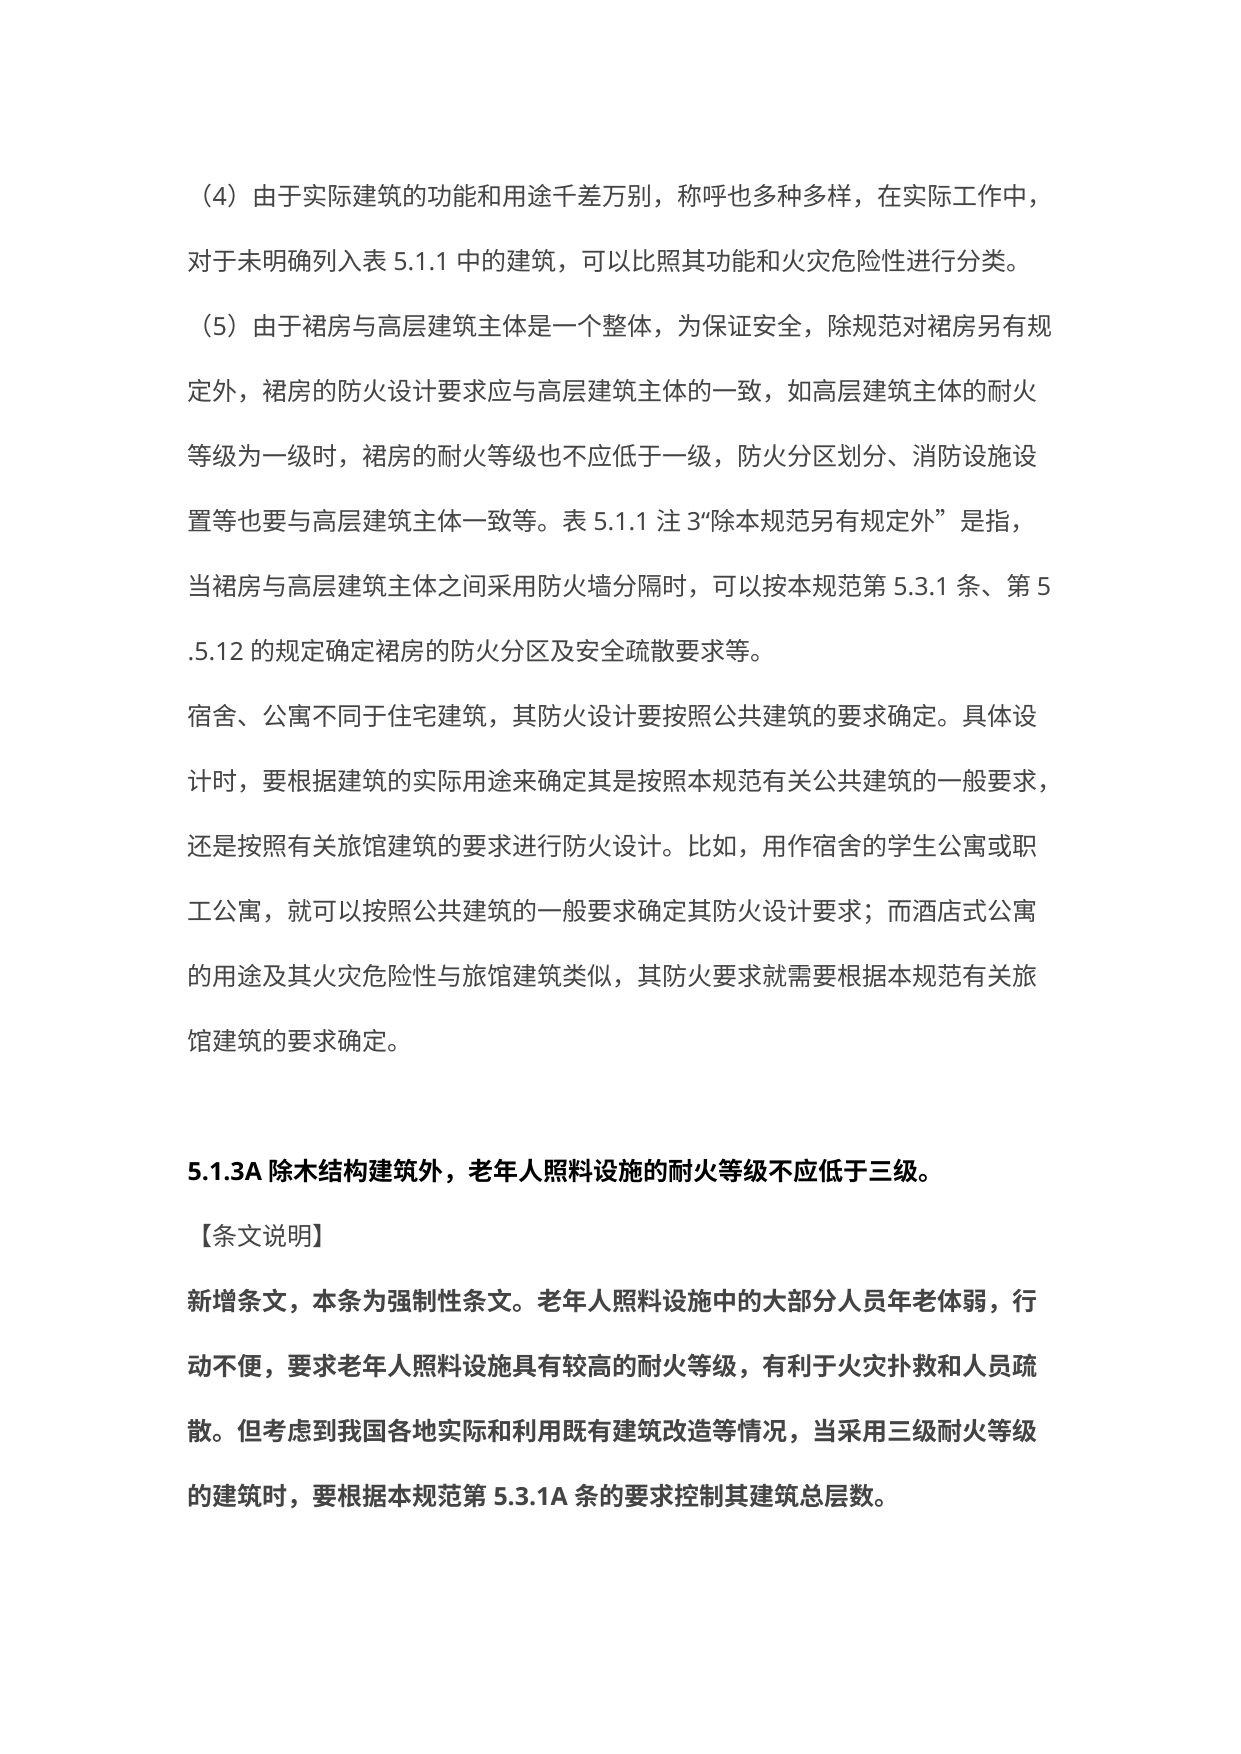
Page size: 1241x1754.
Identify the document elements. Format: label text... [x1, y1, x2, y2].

text 5.1.3A 除木结构建筑外，老年人照料设施的耐火等级不应低于三级。 [187, 1137, 1053, 1202]
text （4）由于实际建筑的功能和用途千差万别，称呼也多种多样，在实际工作中，对于未明确列入表 5.1.1 中的建筑，可以比照其功能和火灾危险性进行分类。 [187, 162, 1053, 292]
text 宿舍、公寓不同于住宅建筑，其防火设计要按照公共建筑的要求确定。具体设计时，要根据建筑的实际用途来确定其是按照本规范有关公共建筑的一般要求，还是按照有关旅馆建筑的要求进行防火设计。比如，用作宿舍的学生公寓或职工公寓，就可以按照公共建筑的一般要求确定其防火设计要求；而酒店式公寓的用途及其火灾危险性与旅馆建筑类似，其防火要求就需要根据本规范有关旅馆建筑的要求确定。 [187, 682, 1053, 1072]
text （5）由于裙房与高层建筑主体是一个整体，为保证安全，除规范对裙房另有规定外，裙房的防火设计要求应与高层建筑主体的一致，如高层建筑主体的耐火等级为一级时，裙房的耐火等级也不应低于一级，防火分区划分、消防设施设置等也要与高层建筑主体一致等。表 5.1.1 注 3“除本规范另有规定外”是指，当裙房与高层建筑主体之间采用防火墙分隔时，可以按本规范第 5.3.1 条、第 5.5.12 的规定确定裙房的防火分区及安全疏散要求等。 [187, 292, 1053, 682]
text 【条文说明】 [187, 1202, 1053, 1267]
text 新增条文，本条为强制性条文。老年人照料设施中的大部分人员年老体弱，行动不便，要求老年人照料设施具有较高的耐火等级，有利于火灾扑救和人员疏散。但考虑到我国各地实际和利用既有建筑改造等情况，当采用三级耐火等级的建筑时，要根据本规范第 5.3.1A 条的要求控制其建筑总层数。 [187, 1267, 1053, 1527]
